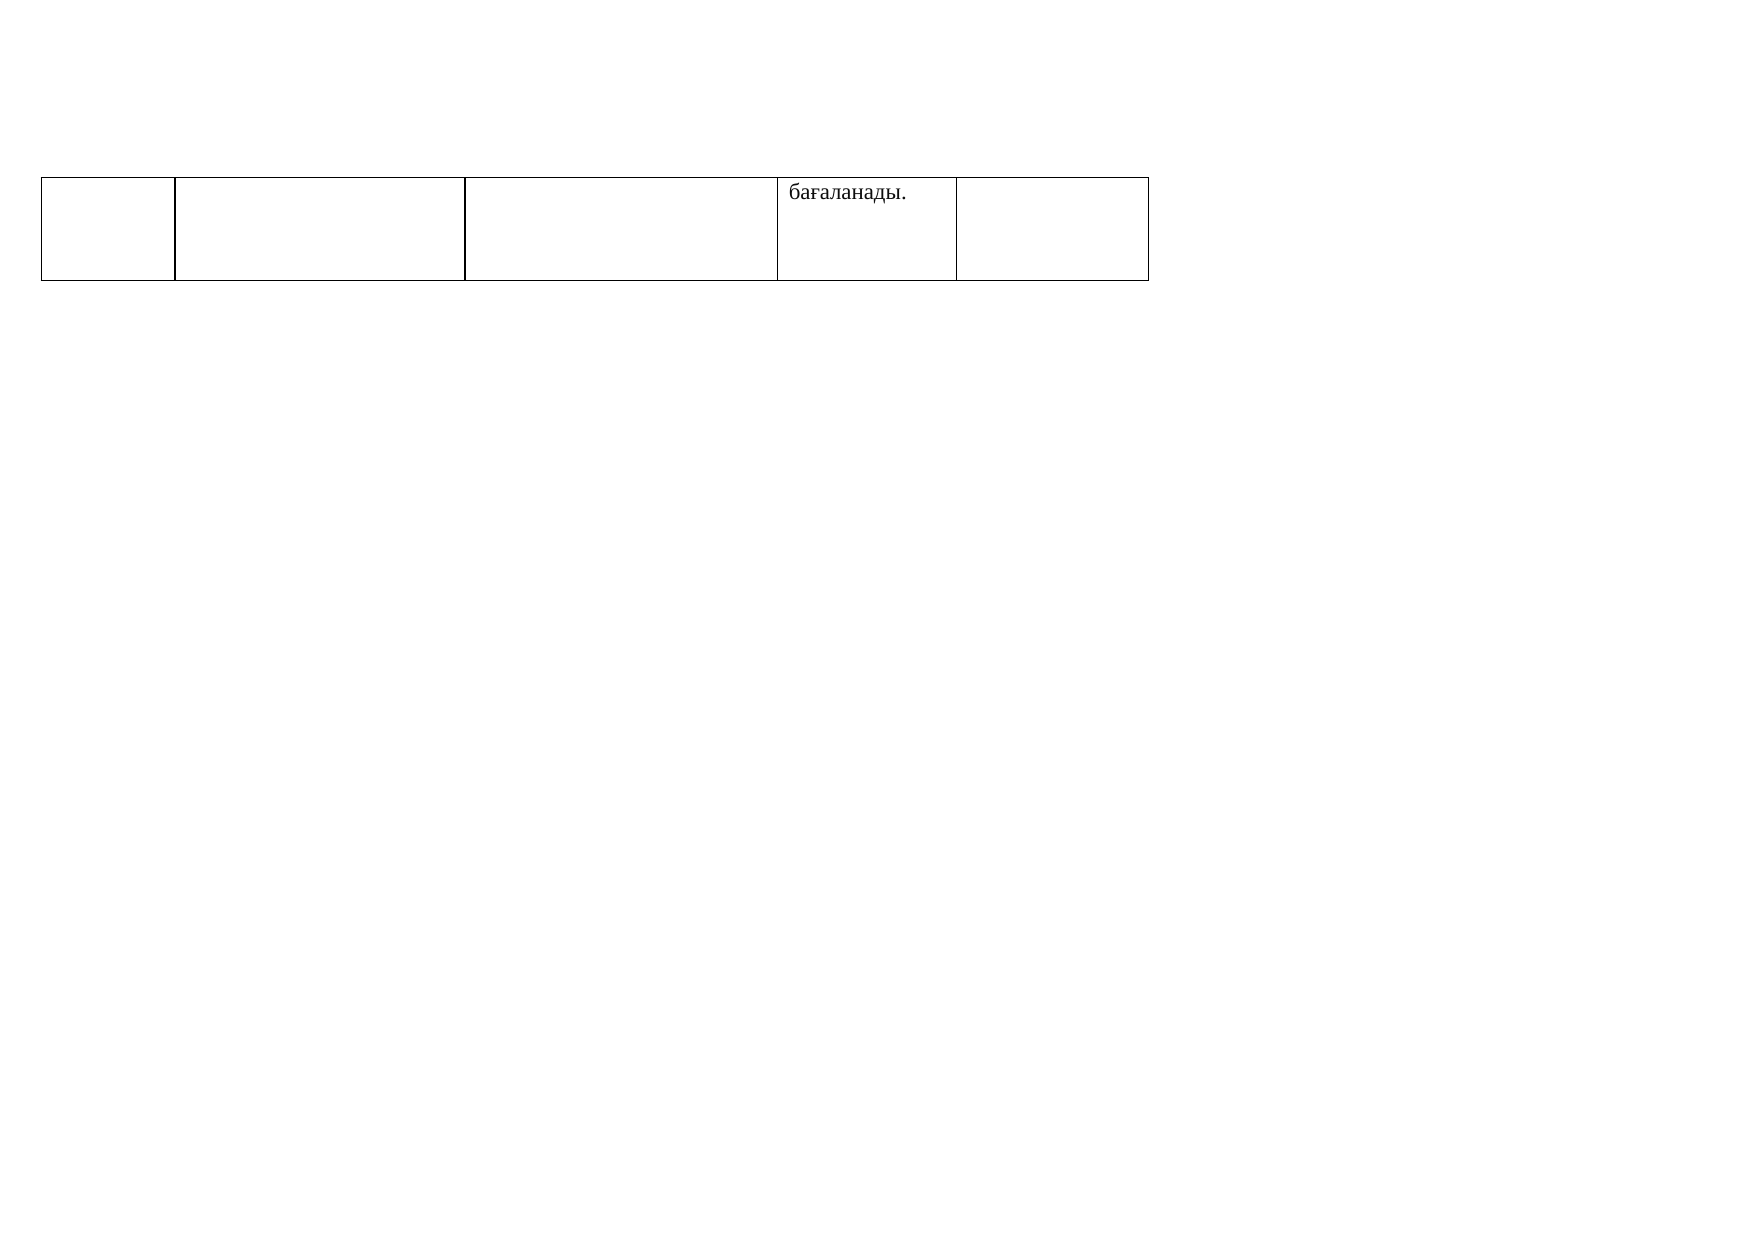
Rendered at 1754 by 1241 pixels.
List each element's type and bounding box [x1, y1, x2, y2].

table_cell [778, 178, 956, 280]
table_cell [42, 178, 174, 280]
table_cell [176, 178, 464, 280]
table_cell [957, 178, 1148, 280]
table_cell [466, 178, 777, 280]
